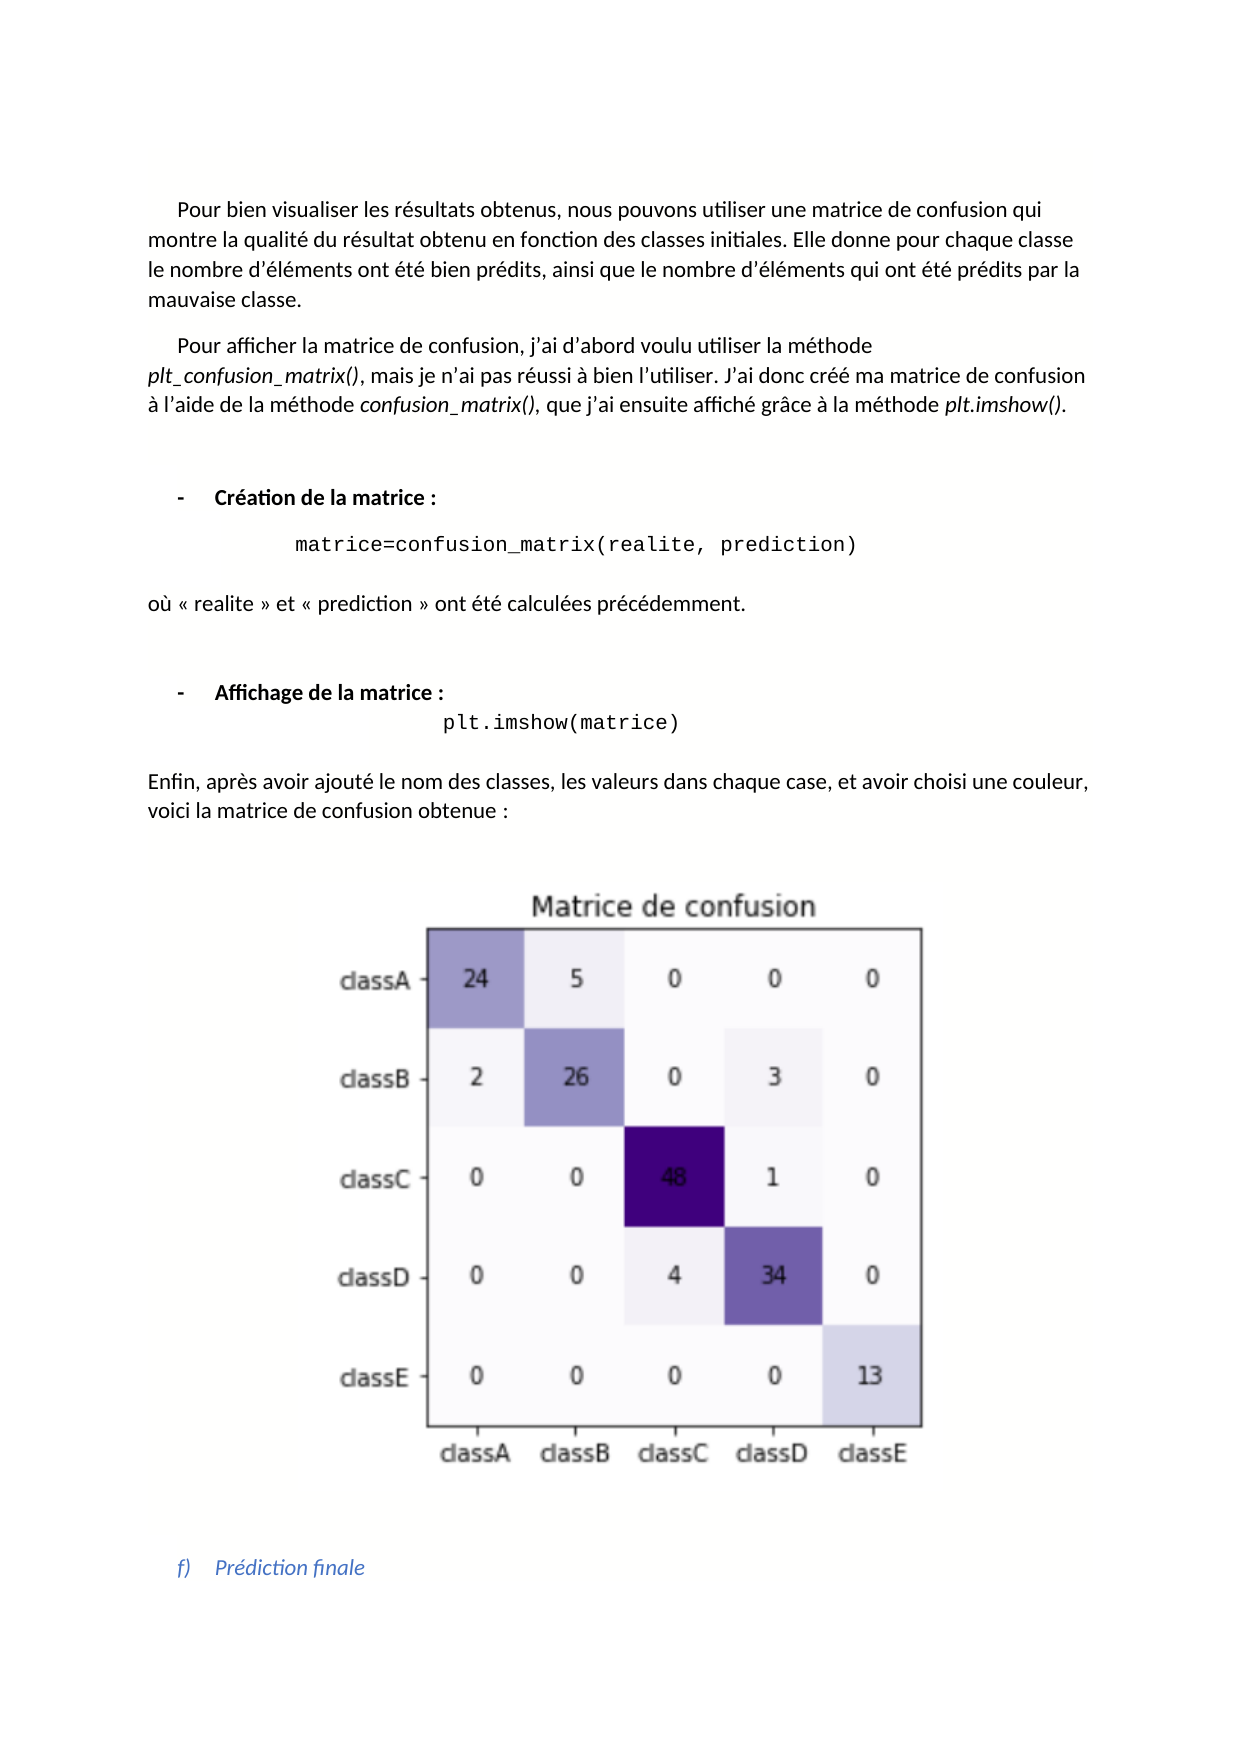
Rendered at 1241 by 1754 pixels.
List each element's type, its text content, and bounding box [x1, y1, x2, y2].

list Affichage de la matrice : [177, 676, 1093, 706]
text Pour bien visualiser les résultats obtenus, nous pouvons utiliser une matrice de confusion qui montre la qualité du résultat obtenu en fonction des classes initiales. Elle donne pour chaque classe le nombre d’éléments ont été bien prédits, ainsi que le nombre d’éléments qui ont été prédits par la mauvaise classe. [148, 194, 1093, 313]
list Création de la matrice : [177, 481, 1093, 511]
list Prédiction finale [177, 1551, 1093, 1581]
text Pour afficher la matrice de confusion, j’ai d’abord voulu utiliser la méthode plt_confusion_matrix(), mais je n’ai pas réussi à bien l’utiliser. J’ai donc créé ma matrice de confusion à l’aide de la méthode confusion_matrix(), que j’ai ensuite affiché grâce à la méthode plt.imshow(). [148, 329, 1093, 418]
picture [297, 882, 943, 1491]
text plt.imshow(matrice) [369, 706, 1093, 736]
text où « realite » et « prediction » ont été calculées précédemment. [148, 587, 1093, 617]
text Enfin, après avoir ajouté le nom des classes, les valeurs dans chaque case, et avoir choisi une couleur, voici la matrice de confusion obtenue : [148, 765, 1093, 825]
text matrice=confusion_matrix(realite, prediction) [221, 528, 1093, 557]
